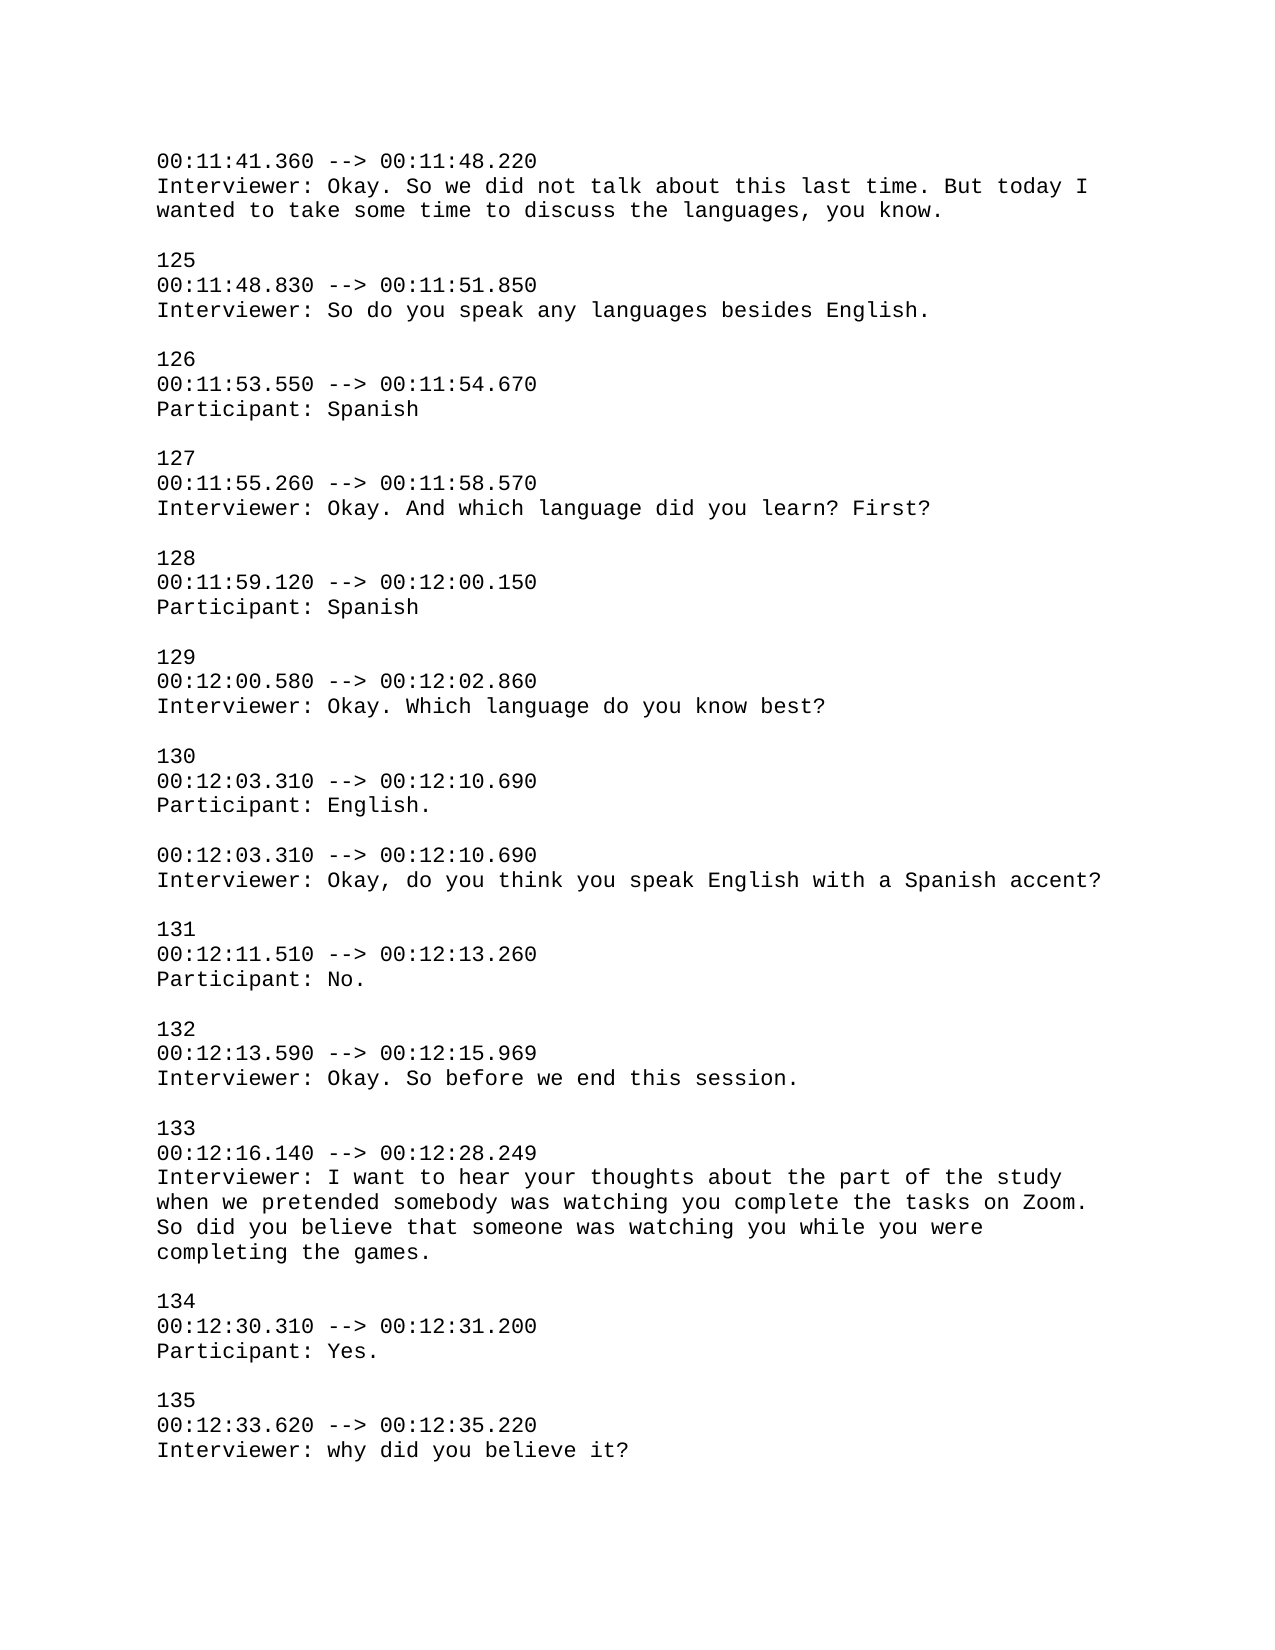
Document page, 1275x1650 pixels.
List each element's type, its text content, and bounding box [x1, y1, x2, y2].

text 00:12:13.590 --> 00:12:15.969 [156, 1042, 1118, 1067]
text 135 [156, 1389, 1118, 1414]
text 00:12:03.310 --> 00:12:10.690 [156, 770, 1118, 794]
text 00:11:55.260 --> 00:11:58.570 [156, 472, 1118, 497]
text 128 [156, 547, 1118, 571]
text 00:12:33.620 --> 00:12:35.220 [156, 1414, 1118, 1439]
text 127 [156, 447, 1118, 472]
text 134 [156, 1290, 1118, 1315]
text Participant: Yes. [156, 1340, 1118, 1365]
text 00:11:59.120 --> 00:12:00.150 [156, 571, 1118, 596]
text 00:11:41.360 --> 00:11:48.220 [156, 150, 1118, 175]
text 132 [156, 1018, 1118, 1042]
text 00:12:11.510 --> 00:12:13.260 [156, 943, 1118, 968]
text 129 [156, 646, 1118, 671]
text 00:12:03.310 --> 00:12:10.690 [156, 844, 1118, 869]
text Interviewer: Okay, do you think you speak English with a Spanish accent? [156, 869, 1118, 894]
text 00:11:48.830 --> 00:11:51.850 [156, 274, 1118, 299]
text 00:12:16.140 --> 00:12:28.249 [156, 1142, 1118, 1166]
text 00:12:30.310 --> 00:12:31.200 [156, 1315, 1118, 1340]
text 131 [156, 918, 1118, 943]
text 00:12:00.580 --> 00:12:02.860 [156, 671, 1118, 695]
text Interviewer: why did you believe it? [156, 1439, 1118, 1464]
text 00:11:53.550 --> 00:11:54.670 [156, 373, 1118, 398]
text 125 [156, 249, 1118, 274]
text 130 [156, 745, 1118, 770]
text Participant: No. [156, 968, 1118, 993]
text Interviewer: I want to hear your thoughts about the part of the study when we pretended somebody was watching you complete the tasks on Zoom. So did you believe that someone was watching you while you were completing the games. [156, 1166, 1118, 1266]
text 126 [156, 348, 1118, 373]
text 133 [156, 1117, 1118, 1142]
text Participant: Spanish [156, 398, 1118, 423]
text Interviewer: Okay. So we did not talk about this last time. But today I wanted to take some time to discuss the languages, you know. [156, 175, 1118, 224]
text Participant: Spanish [156, 596, 1118, 621]
text Interviewer: So do you speak any languages besides English. [156, 299, 1118, 323]
text Participant: English. [156, 794, 1118, 819]
text Interviewer: Okay. Which language do you know best? [156, 695, 1118, 720]
text Interviewer: Okay. So before we end this session. [156, 1067, 1118, 1092]
text Interviewer: Okay. And which language did you learn? First? [156, 497, 1118, 522]
